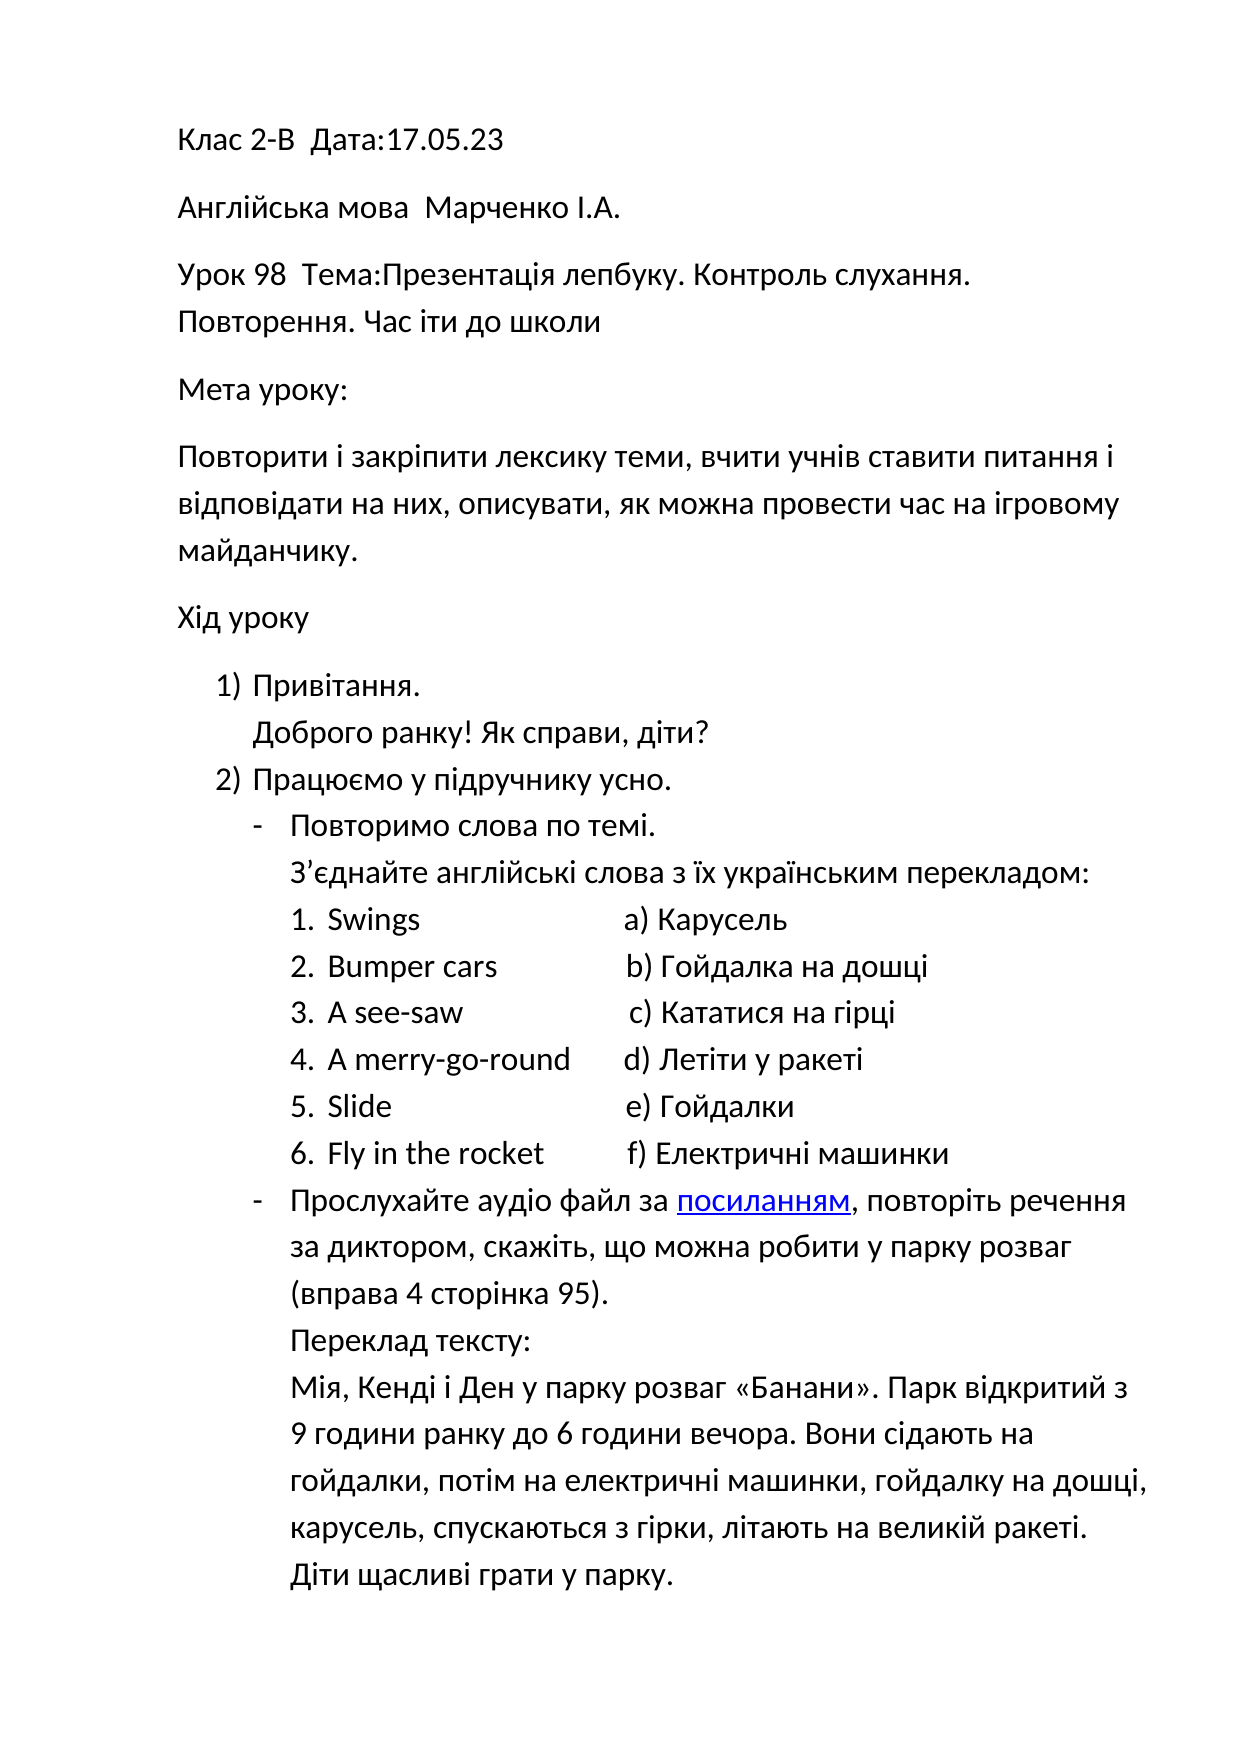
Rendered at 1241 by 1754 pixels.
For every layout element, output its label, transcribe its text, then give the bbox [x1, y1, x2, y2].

list Переклад тексту: [290, 1319, 1152, 1359]
list З’єднайте англійські слова з їх українським перекладом: [290, 851, 1152, 892]
text Повторити і закріпити лексику теми, вчити учнів ставити питання і відповідати на них, описувати, як можна провести час на ігровому майданчику. [177, 435, 1152, 569]
list Slide e) Гойдалки [290, 1085, 1152, 1126]
list Fly in the rocket f) Електричні машинки [290, 1132, 1152, 1172]
text Урок 98 Тема:Презентація лепбуку. Контроль слухання. Повторення. Час іти до школи [177, 253, 1152, 341]
text Клас 2-В Дата:17.05.23 [177, 118, 1152, 159]
list A merry-go-round d) Летіти у ракеті [290, 1038, 1152, 1079]
list Привітання. [215, 664, 1152, 705]
text Хід уроку [177, 596, 1152, 637]
text Мета уроку: [177, 368, 1152, 408]
list A see-saw c) Кататися на гірці [290, 991, 1152, 1032]
text Англійська мова Марченко І.А. [177, 186, 1152, 226]
list Swings a) Карусель [290, 898, 1152, 939]
list Мія, Кенді і Ден у парку розваг «Банани». Парк відкритий з 9 години ранку до 6 години вечора. Вони сідають на гойдалки, потім на електричні машинки, гойдалку на дошці, карусель, спускаються з гірки, літають на великій ракеті. Діти щасливі грати у парку. [290, 1366, 1152, 1593]
list Прослухайте аудіо файл за посиланням, повторіть речення за диктором, скажіть, що можна робити у парку розваг (вправа 4 сторінка 95). [252, 1178, 1152, 1313]
list Доброго ранку! Як справи, діти? [252, 711, 1152, 752]
list Працюємо у підручнику усно. [215, 758, 1152, 798]
list Повторимо слова по темі. [252, 804, 1152, 845]
list Bumper cars b) Гойдалка на дошці [290, 945, 1152, 985]
